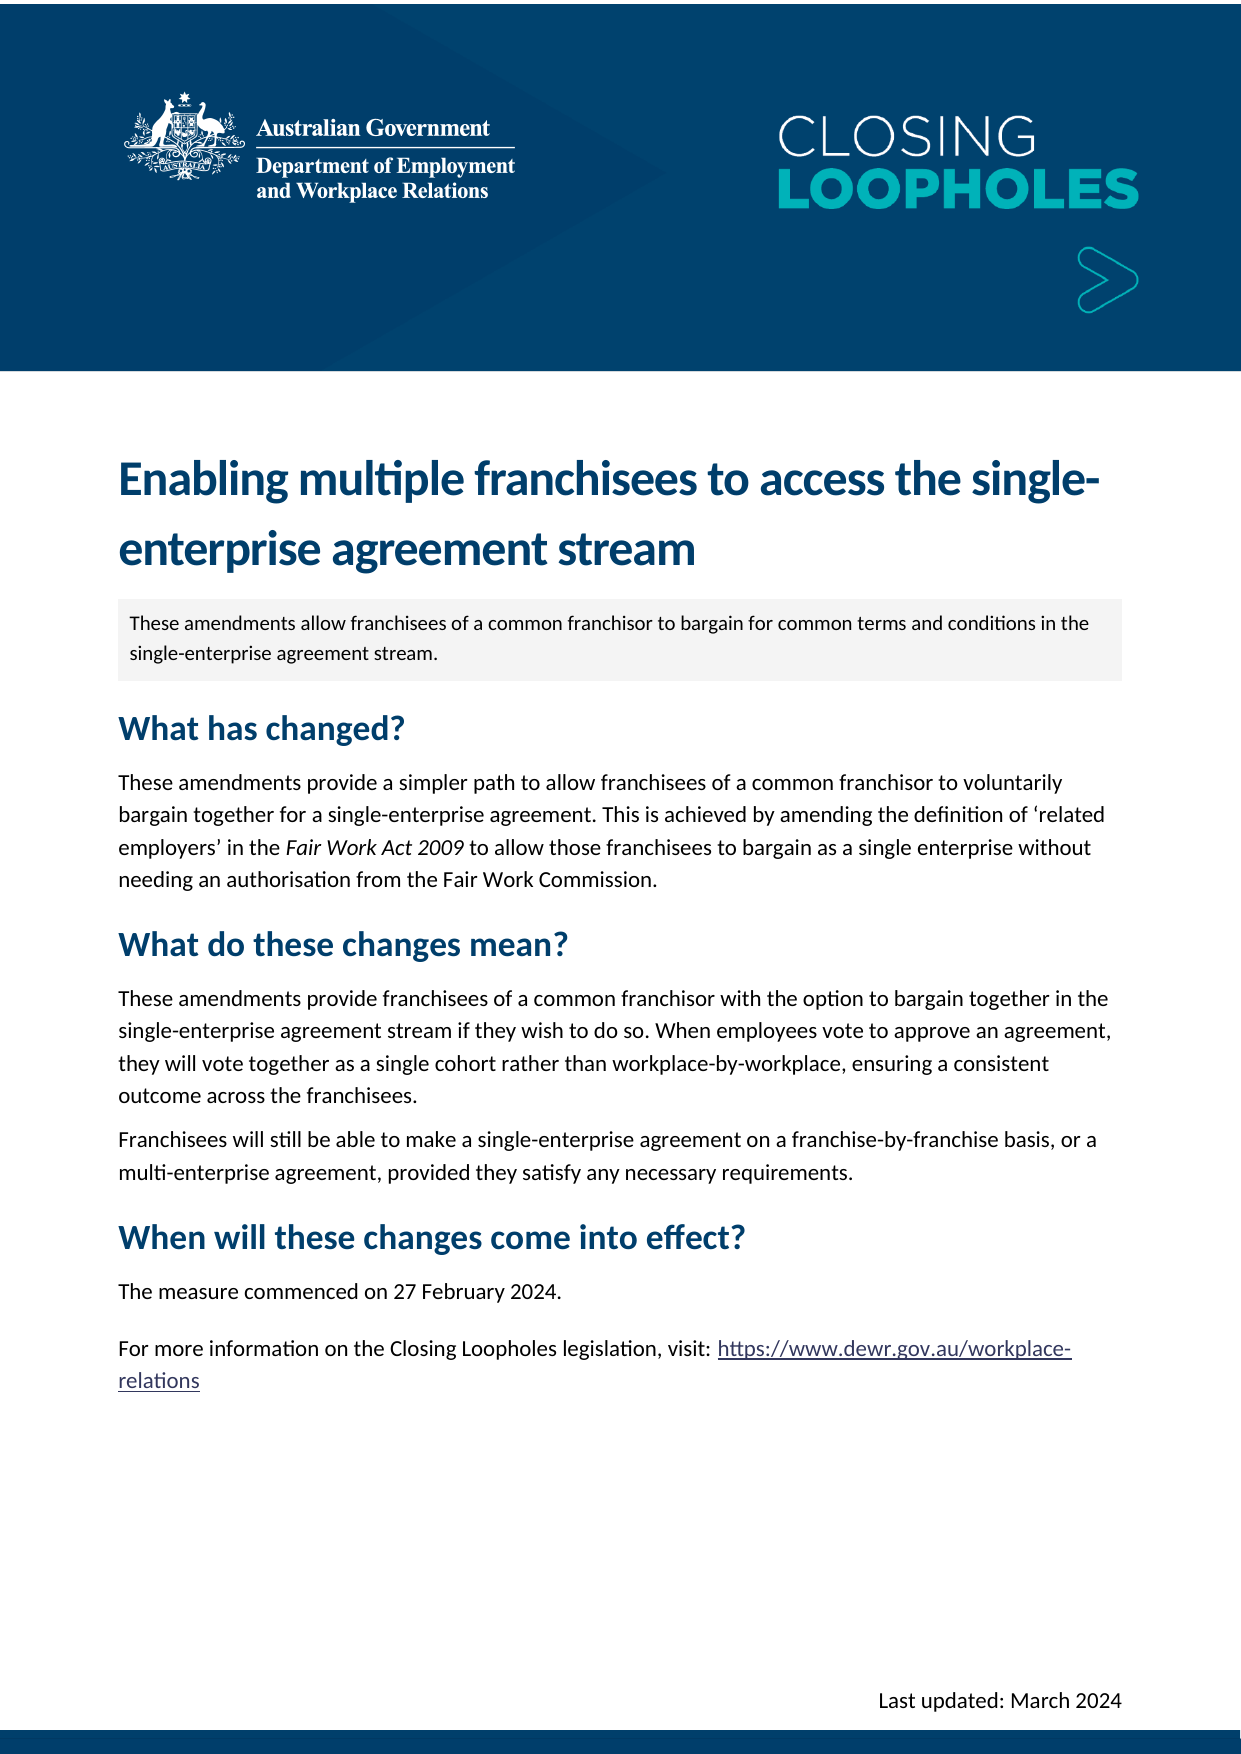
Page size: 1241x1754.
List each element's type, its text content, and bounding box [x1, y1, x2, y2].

text The measure commenced on 27 February 2024. [118, 1277, 1122, 1305]
subtitle When will these changes come into effect? [118, 1215, 1122, 1258]
subtitle What has changed? [118, 706, 1122, 749]
picture [0, 4, 1241, 1754]
text Franchisees will still be able to make a single-enterprise agreement on a franchise-by-franchise basis, or a multi-enterprise agreement, provided they satisfy any necessary requirements. [118, 1126, 1122, 1186]
table_header These amendments allow franchisees of a common franchisor to bargain for common terms and conditions in the single-enterprise agreement stream. [118, 599, 1122, 681]
title Enabling multiple franchisees to access the single-enterprise agreement stream [118, 447, 1122, 578]
text These amendments provide a simpler path to allow franchisees of a common franchisor to voluntarily bargain together for a single-enterprise agreement. This is achieved by amending the definition of ‘related employers’ in the Fair Work Act 2009 to allow those franchisees to bargain as a single enterprise without needing an authorisation from the Fair Work Commission. [118, 768, 1122, 893]
text These amendments provide franchisees of a common franchisor with the option to bargain together in the single-enterprise agreement stream if they wish to do so. When employees vote to approve an agreement, they will vote together as a single cohort rather than workplace-by-workplace, ensuring a consistent outcome across the franchisees. [118, 984, 1122, 1109]
text For more information on the Closing Loopholes legislation, visit: https://www.dewr.gov.au/workplace-relations [118, 1334, 1122, 1394]
subtitle What do these changes mean? [118, 922, 1122, 965]
